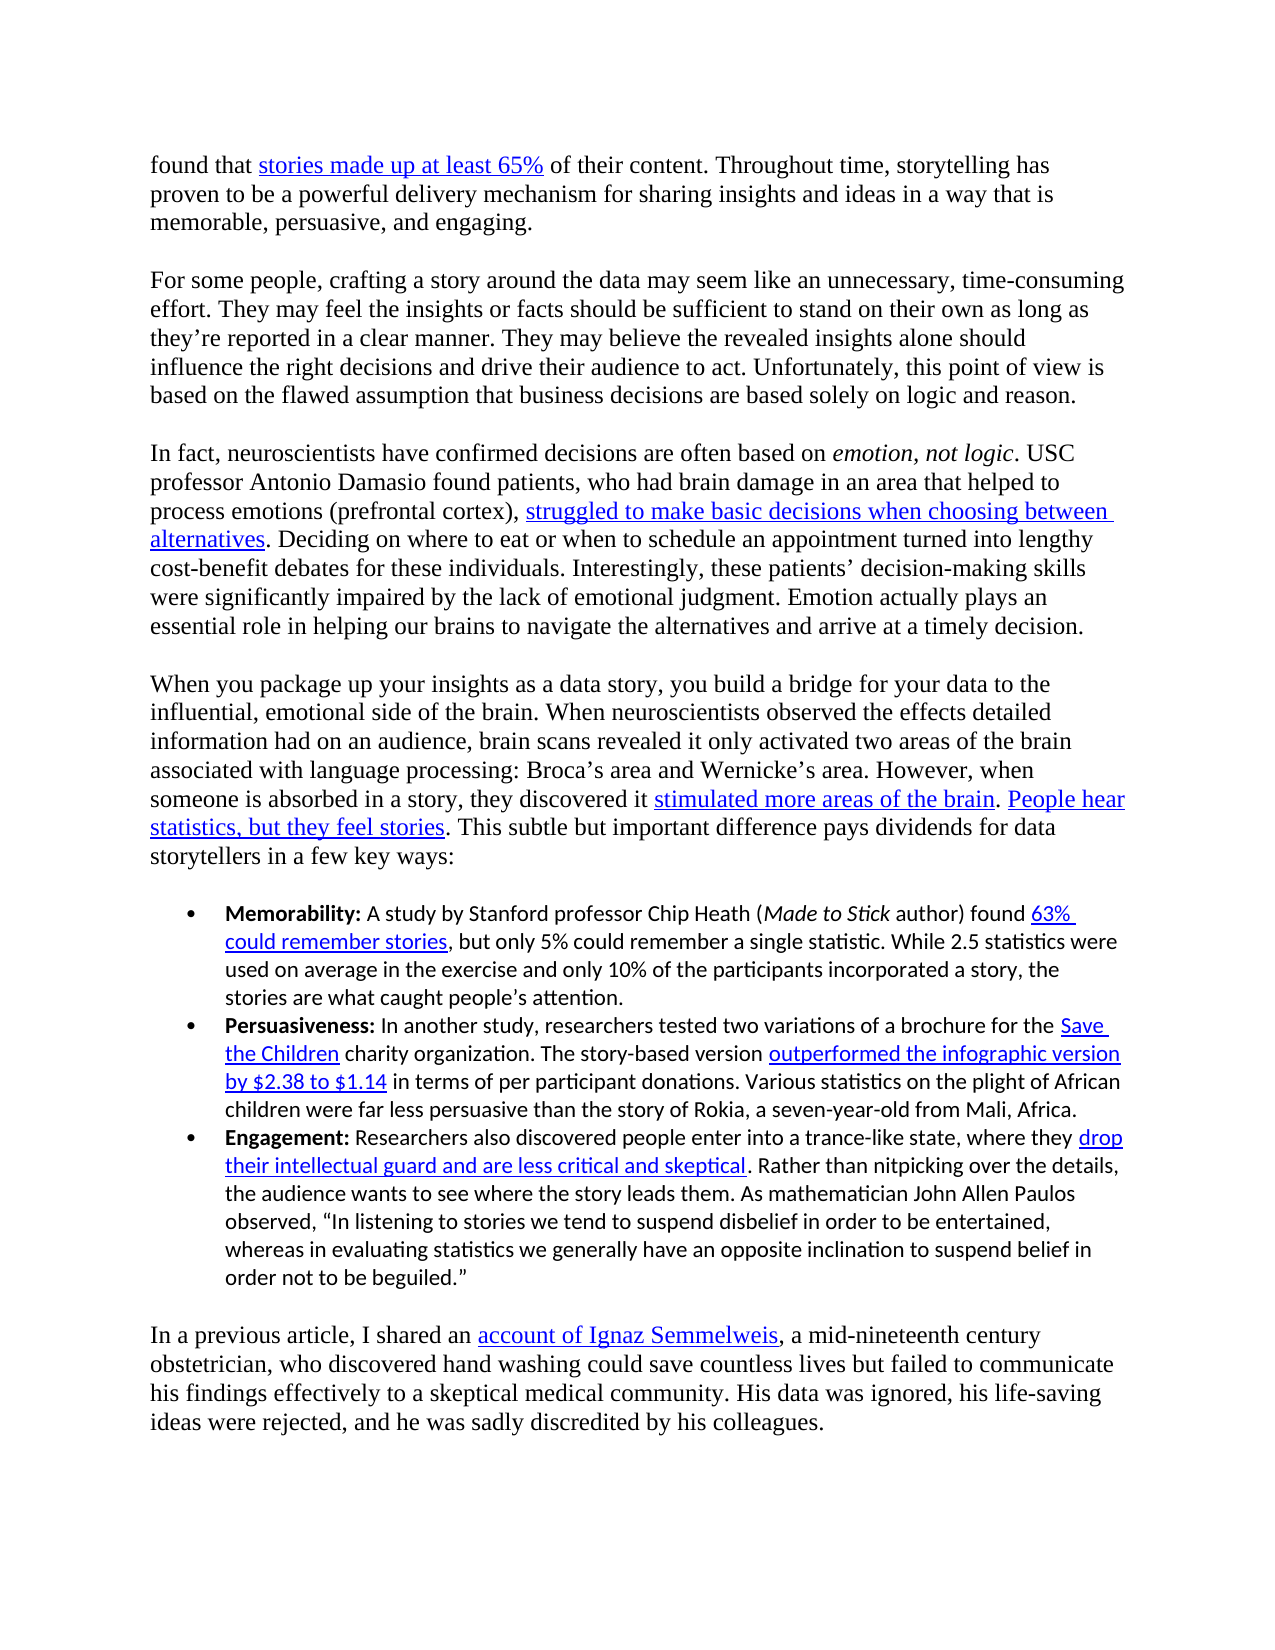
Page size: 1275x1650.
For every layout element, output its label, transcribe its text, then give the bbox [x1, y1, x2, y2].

list Engagement: Researchers also discovered people enter into a trance-like state, where they drop their intellectual guard and are less critical and skeptical. Rather than nitpicking over the details, the audience wants to see where the story leads them. As mathematician John Allen Paulos observed, “In listening to stories we tend to suspend disbelief in order to be entertained, whereas in evaluating statistics we generally have an opposite inclination to suspend belief in order not to be beguiled.” [187, 1123, 1125, 1291]
list Memorability: A study by Stanford professor Chip Heath (Made to Stick author) found 63% could remember stories, but only 5% could remember a single statistic. While 2.5 statistics were used on average in the exercise and only 10% of the participants incorporated a story, the stories are what caught people’s attention. [187, 899, 1125, 1011]
text When you package up your insights as a data story, you build a bridge for your data to the influential, emotional side of the brain. When neuroscientists observed the effects detailed information had on an audience, brain scans revealed it only activated two areas of the brain associated with language processing: Broca’s area and Wernicke’s area. However, when someone is absorbed in a story, they discovered it stimulated more areas of the brain. People hear statistics, but they feel stories. This subtle but important difference pays dividends for data storytellers in a few key ways: [150, 669, 1125, 870]
list Persuasiveness: In another study, researchers tested two variations of a brochure for the Save the Children charity organization. The story-based version outperformed the infographic version by $2.38 to $1.14 in terms of per participant donations. Various statistics on the plight of African children were far less persuasive than the story of Rokia, a seven-year-old from Mali, Africa. [187, 1011, 1125, 1123]
text In fact, neuroscientists have confirmed decisions are often based on emotion, not logic. USC professor Antonio Damasio found patients, who had brain damage in an area that helped to process emotions (prefrontal cortex), struggled to make basic decisions when choosing between alternatives. Deciding on where to eat or when to schedule an appointment turned into lengthy cost-benefit debates for these individuals. Interestingly, these patients’ decision-making skills were significantly impaired by the lack of emotional judgment. Emotion actually plays an essential role in helping our brains to navigate the alternatives and arrive at a timely decision. [150, 438, 1125, 639]
text For some people, crafting a story around the data may seem like an unnecessary, time-consuming effort. They may feel the insights or facts should be sufficient to stand on their own as long as they’re reported in a clear manner. They may believe the revealed insights alone should influence the right decisions and drive their audience to act. Unfortunately, this point of view is based on the flawed assumption that business decisions are based solely on logic and reason. [150, 265, 1125, 409]
text In a previous article, I shared an account of Ignaz Semmelweis, a mid-nineteenth century obstetrician, who discovered hand washing could save countless lives but failed to communicate his findings effectively to a skeptical medical community. His data was ignored, his life-saving ideas were rejected, and he was sadly discredited by his colleagues. [150, 1321, 1125, 1436]
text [150, 150, 1125, 236]
